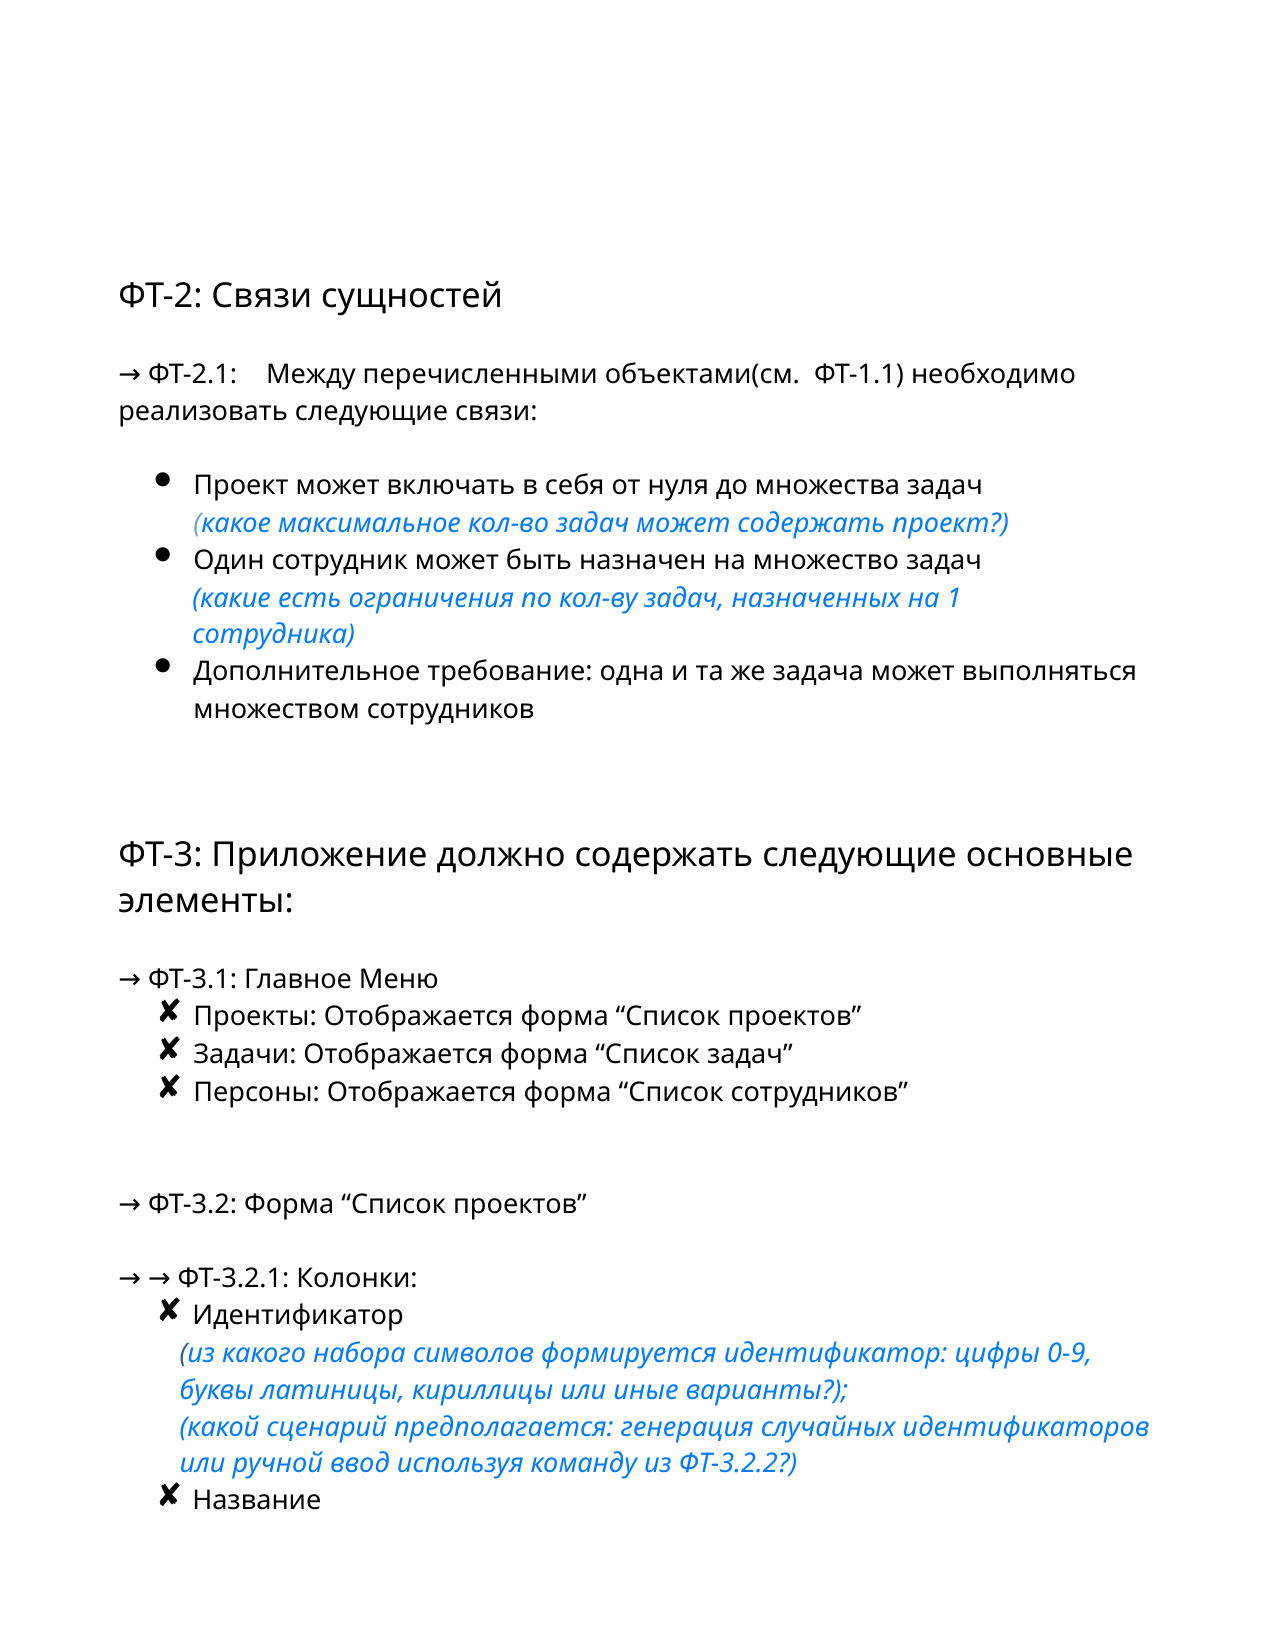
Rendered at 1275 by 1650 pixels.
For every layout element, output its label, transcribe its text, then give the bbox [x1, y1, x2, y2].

list Проект может включать в себя от нуля до множества задач [156, 465, 1157, 503]
text ФТ-2: Связи сущностей [118, 271, 1157, 318]
list Проекты: Отображается форма “Список проектов” [156, 997, 1157, 1035]
list Задачи: Отображается форма “Список задач” [156, 1035, 1157, 1073]
list Персоны: Отображается форма “Список сотрудников” [156, 1073, 1157, 1111]
list Идентификатор [156, 1295, 1157, 1333]
text → ФТ-2.1: Между перечисленными объектами(см. ФТ-1.1) необходимо реализовать следующие связи: [118, 354, 1157, 428]
list Название [156, 1481, 1157, 1519]
list Один сотрудник может быть назначен на множество задач [156, 540, 1157, 578]
text (какие есть ограничения по кол-ву задач, назначенных на 1 сотрудника) [118, 578, 1157, 652]
text → → ФТ-3.2.1: Колонки: [118, 1258, 1157, 1295]
text → ФТ-3.1: Главное Меню [118, 960, 1157, 997]
text → ФТ-3.2: Форма “Список проектов” [118, 1184, 1157, 1221]
list Дополнительное требование: одна и та же задача может выполняться множеством сотрудников [156, 652, 1157, 727]
list (какое максимальное кол-во задач может содержать проект?) [193, 503, 1157, 540]
text ФТ-3: Приложение должно содержать следующие основные элементы: [118, 829, 1157, 923]
list (из какого набора символов формируется идентификатор: цифры 0-9, буквы латиницы, кириллицы или иные варианты?); [179, 1333, 1157, 1407]
list (какой сценарий предполагается: генерация случайных идентификаторов или ручной ввод используя команду из ФТ-3.2.2?) [179, 1407, 1157, 1481]
